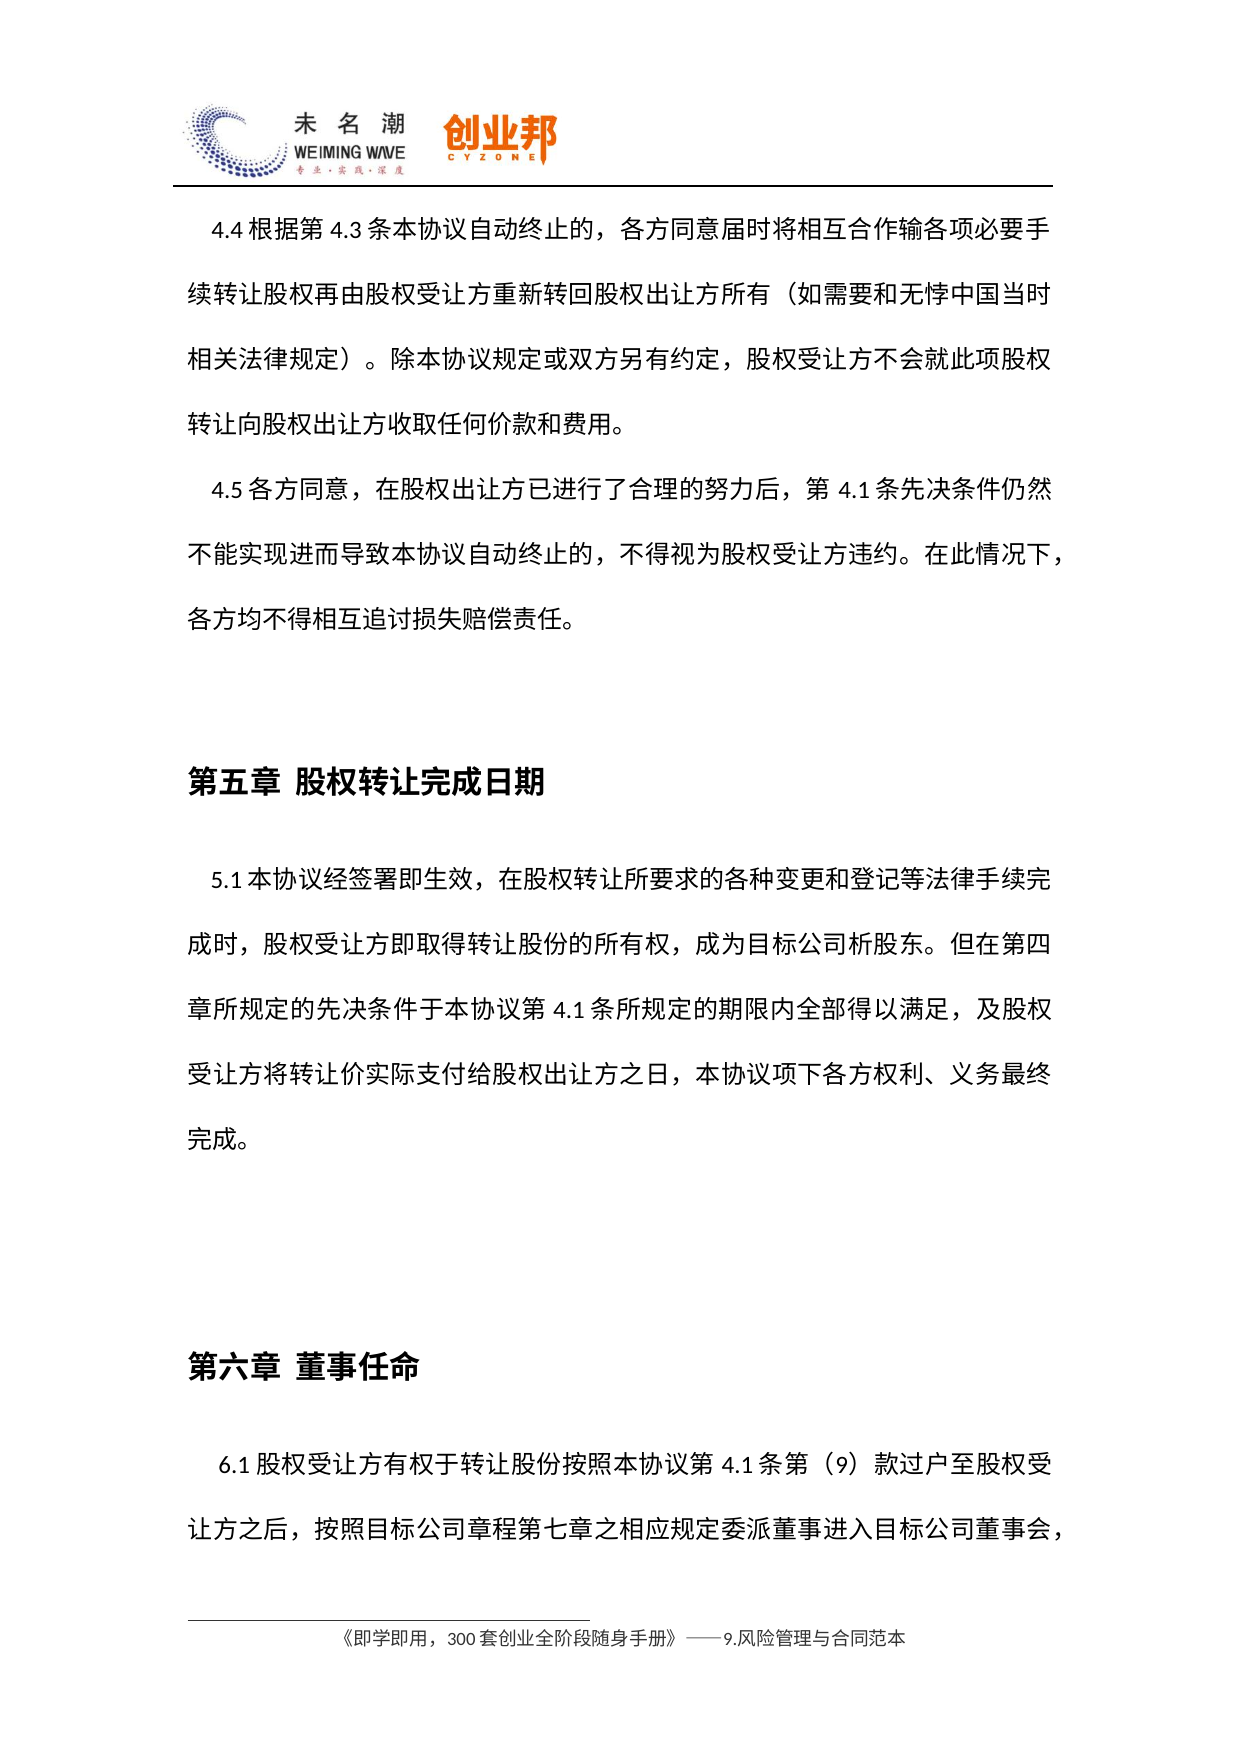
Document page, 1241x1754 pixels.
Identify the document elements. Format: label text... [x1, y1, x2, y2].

text 第六章 董事任命 [187, 1332, 1053, 1397]
text 第五章 股权转让完成日期 [187, 747, 1053, 812]
text 6.1股权受让方有权于转让股份按照本协议第4.1条第（9）款过户至股权受让方之后，按照目标公司章程第七章之相应规定委派董事进入目标公司董事会，并履行一切作为董事的职责与义务。 [187, 1430, 1053, 1560]
picture [172, 88, 588, 183]
text 4.4根据第4.3条本协议自动终止的，各方同意届时将相互合作输各项必要手续转让股权再由股权受让方重新转回股权出让方所有（如需要和无悖中国当时相关法律规定）。除本协议规定或双方另有约定，股权受让方不会就此项股权转让向股权出让方收取任何价款和费用。 [187, 195, 1053, 455]
text 5.1本协议经签署即生效，在股权转让所要求的各种变更和登记等法律手续完成时，股权受让方即取得转让股份的所有权，成为目标公司析股东。但在第四章所规定的先决条件于本协议第4.1条所规定的期限内全部得以满足，及股权受让方将转让价实际支付给股权出让方之日，本协议项下各方权利、义务最终完成。 [187, 845, 1053, 1170]
text 4.5各方同意，在股权出让方已进行了合理的努力后，第4.1条先决条件仍然不能实现进而导致本协议自动终止的，不得视为股权受让方违约。在此情况下，各方均不得相互追讨损失赔偿责任。 [187, 455, 1053, 650]
